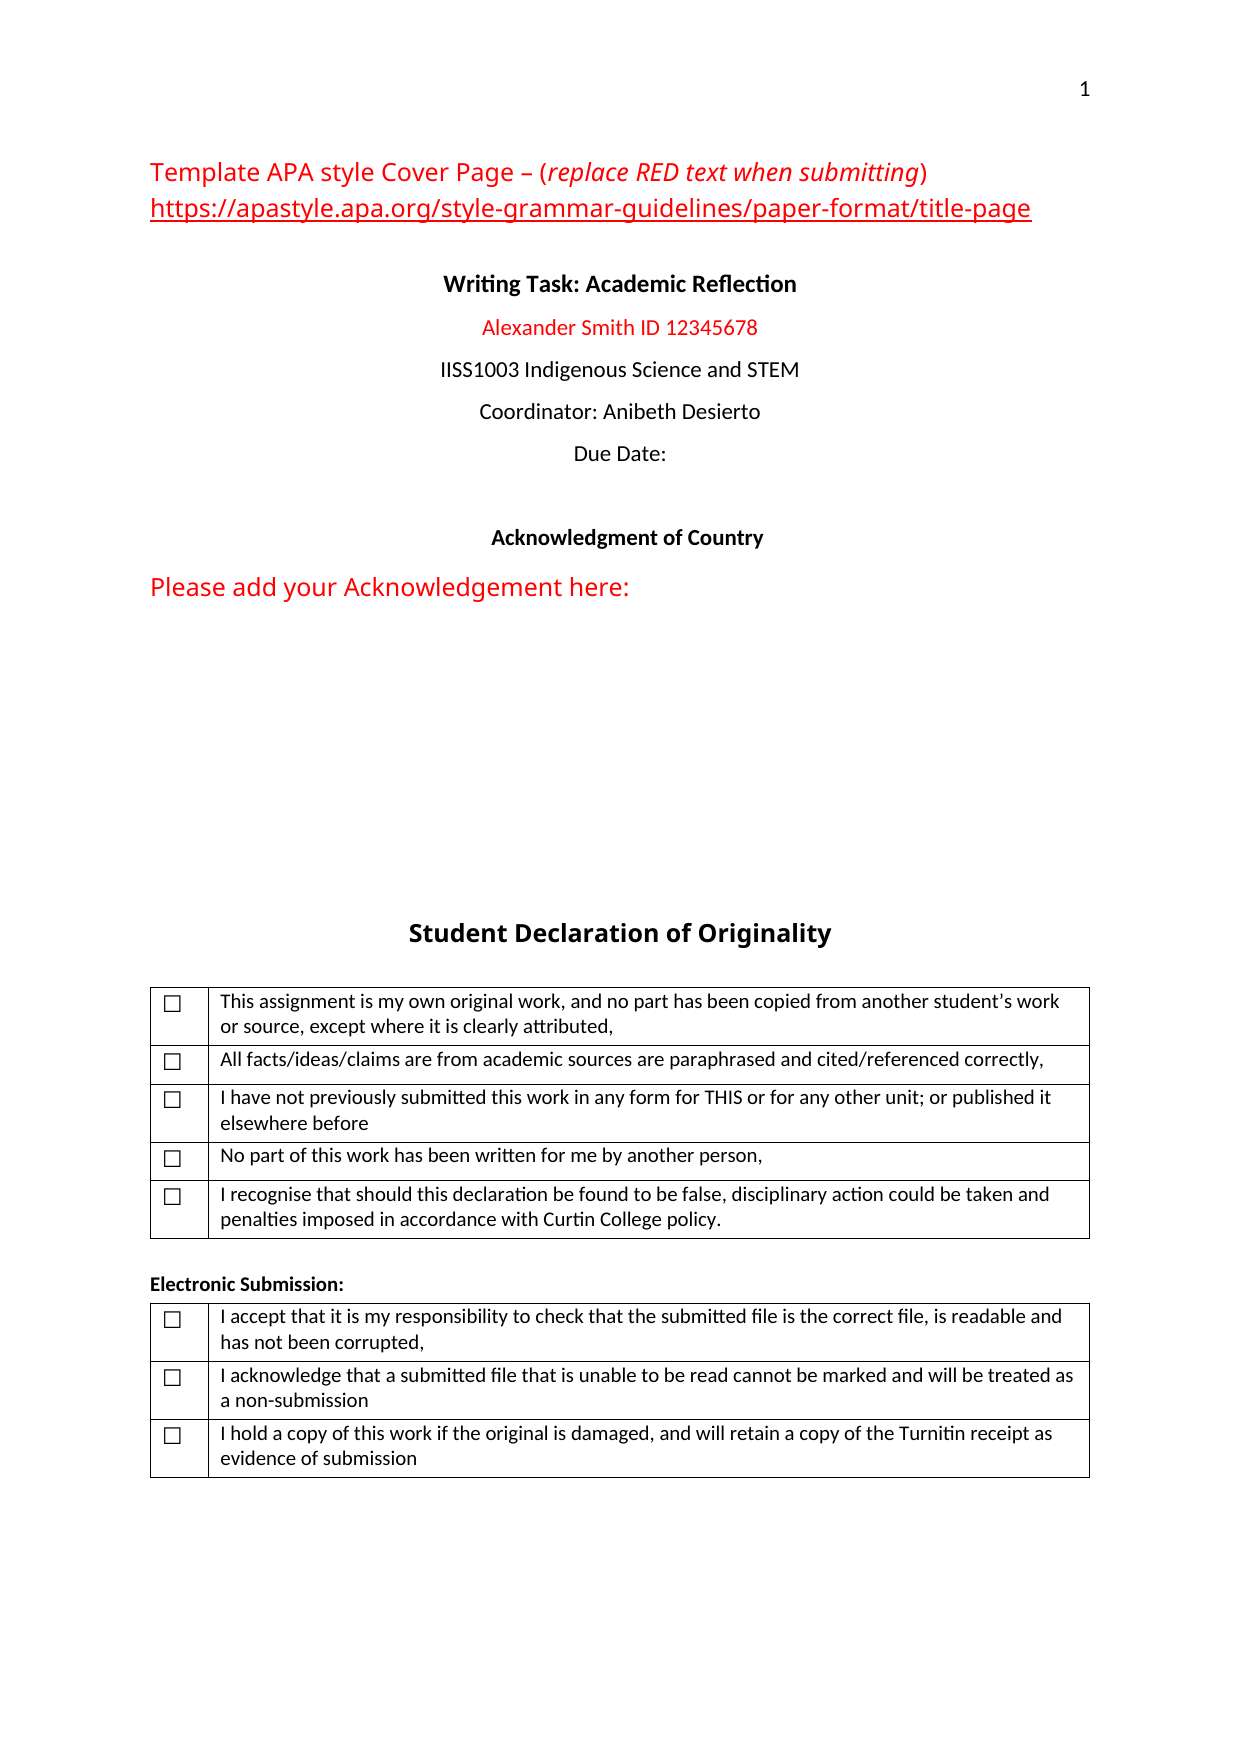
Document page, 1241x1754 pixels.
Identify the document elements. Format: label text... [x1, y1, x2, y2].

text Electronic Submission: [150, 1271, 1090, 1296]
subtitle Template APA style Cover Page – (replace RED text when submitting) https://apastyle.apa.org/style-grammar-guidelines/paper-format/title-page [150, 154, 1090, 265]
text Acknowledgment of Country [165, 523, 1090, 551]
subtitle Student Declaration of Originality [150, 887, 1090, 950]
text Coordinator: Anibeth Desierto [150, 397, 1090, 425]
text Alexander Smith ID 12345678 [150, 313, 1090, 341]
table_cell No part of this work has been written for me by another person, [209, 1143, 1089, 1180]
table_header This assignment is my own original work, and no part has been copied from another student’s work or source, except where it is clearly attributed, [209, 988, 1089, 1045]
table_cell All facts/ideas/claims are from academic sources are paraphrased and cited/referenced correctly, [209, 1046, 1089, 1083]
text Due Date: [150, 439, 1090, 467]
text IISS1003 Indigenous Science and STEM [150, 355, 1090, 383]
table_header I accept that it is my responsibility to check that the submitted file is the correct file, is readable and has not been corrupted, [209, 1304, 1089, 1361]
text Writing Task: Academic Reflection [150, 268, 1090, 298]
table_cell I hold a copy of this work if the original is damaged, and will retain a copy of the Turnitin receipt as evidence of submission [209, 1420, 1089, 1477]
table_cell I acknowledge that a submitted file that is unable to be read cannot be marked and will be treated as a non-submission [209, 1362, 1089, 1419]
subtitle Please add your Acknowledgement here: [150, 569, 1090, 603]
table_cell I have not previously submitted this work in any form for THIS or for any other unit; or published it elsewhere before [209, 1085, 1089, 1142]
table_cell I recognise that should this declaration be found to be false, disciplinary action could be taken and penalties imposed in accordance with Curtin College policy. [209, 1181, 1089, 1238]
